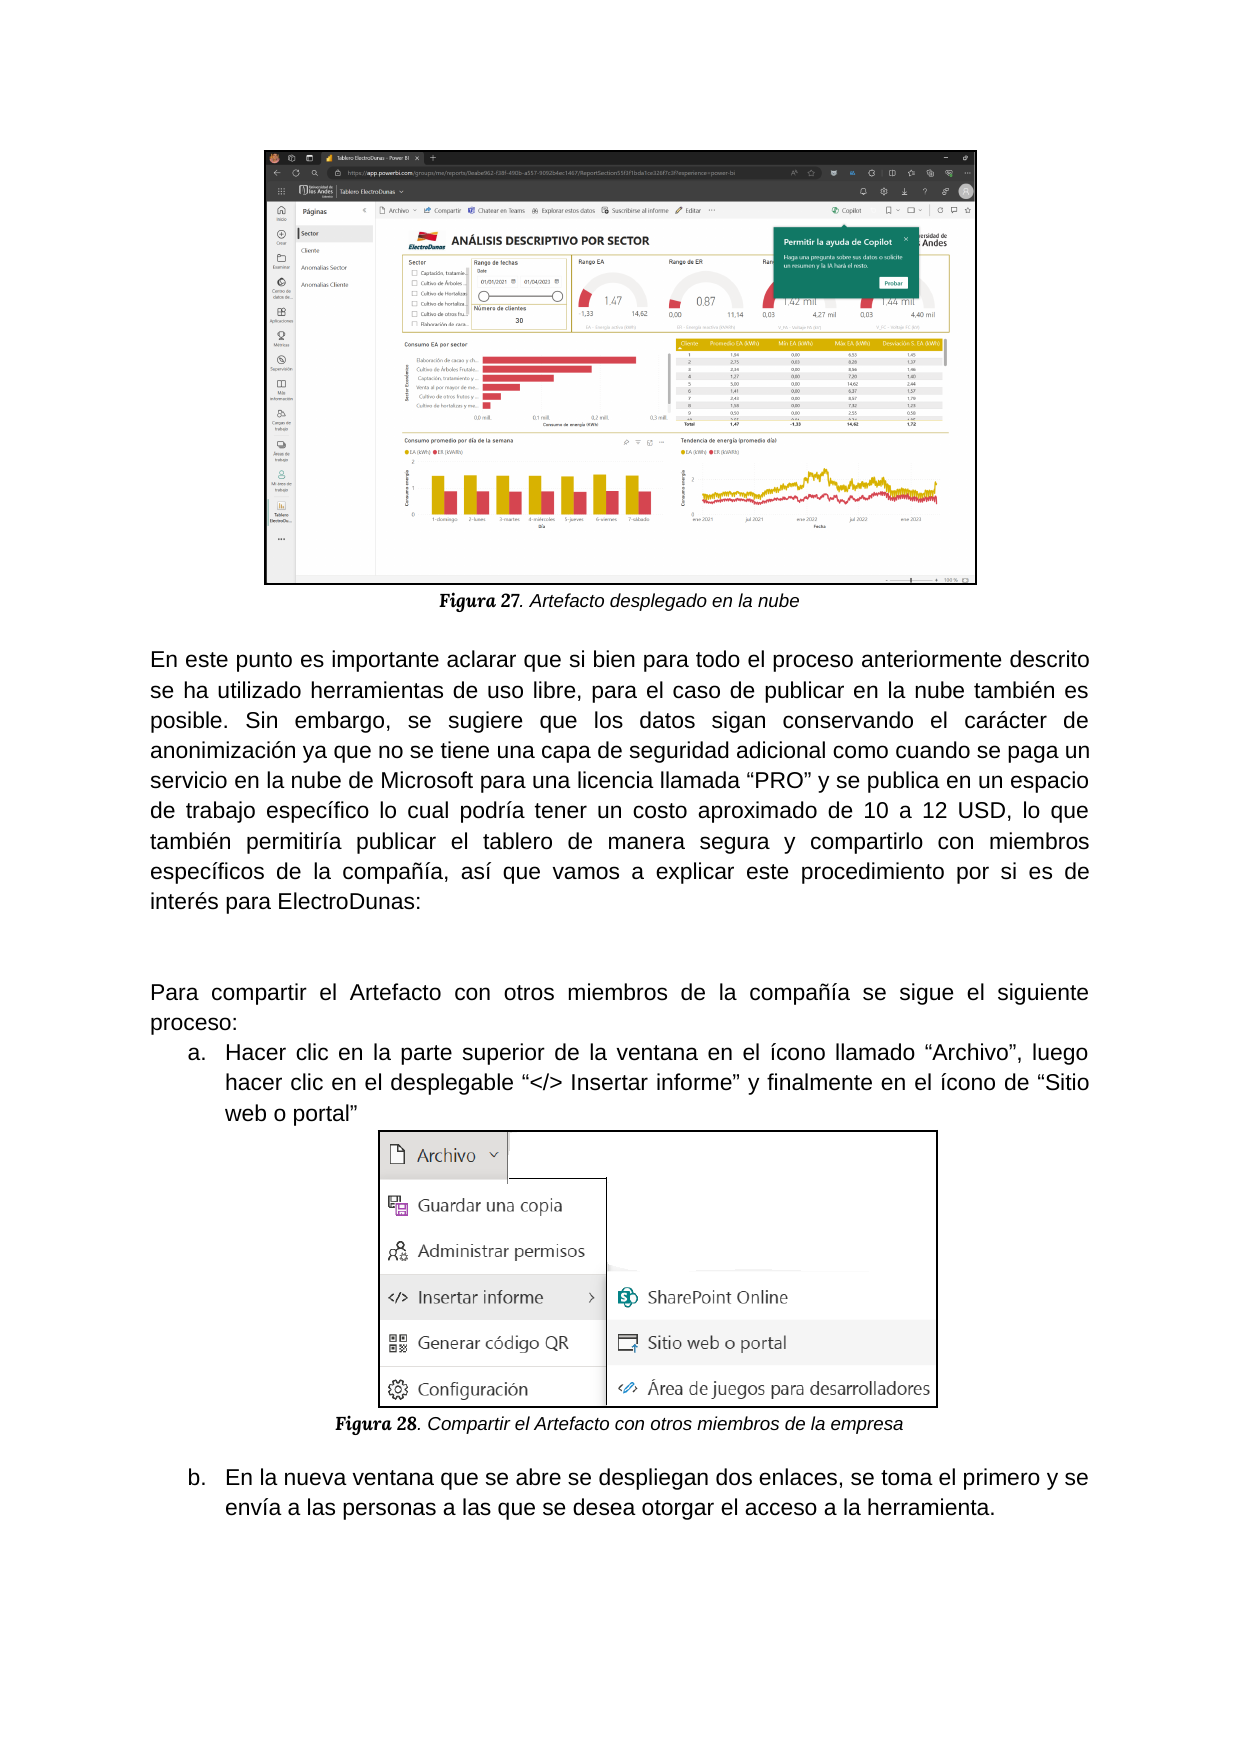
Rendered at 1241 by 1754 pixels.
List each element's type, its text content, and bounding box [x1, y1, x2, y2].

text Figura 27. Artefacto desplegado en la nube [150, 589, 1090, 613]
list En la nueva ventana que se abre se despliegan dos enlaces, se toma el primero y se envía a las personas a las que se desea otorgar el acceso a la herramienta. [187, 1464, 1090, 1521]
picture [380, 1132, 936, 1406]
text En este punto es importante aclarar que si bien para todo el proceso anteriormente descrito se ha utilizado herramientas de uso libre, para el caso de publicar en la nube también es posible. Sin embargo, se sugiere que los datos sigan conservando el carácter de anonimización ya que no se tiene una capa de seguridad adicional como cuando se paga un servicio en la nube de Microsoft para una licencia llamada “PRO” y se publica en un espacio de trabajo específico lo cual podría tener un costo aproximado de 10 a 12 USD, lo que también permitiría publicar el tablero de manera segura y compartirlo con miembros específicos de la compañía, así que vamos a explicar este procedimiento por si es de interés para ElectroDunas: [150, 646, 1090, 914]
text Para compartir el Artefacto con otros miembros de la compañía se sigue el siguiente proceso: [150, 979, 1090, 1035]
picture [266, 152, 975, 583]
list Hacer clic en la parte superior de la ventana en el ícono llamado “Archivo”, luego hacer clic en el desplegable “</> Insertar informe” y finalmente en el ícono de “Sitio web o portal” [187, 1039, 1090, 1126]
text Figura 28. Compartir el Artefacto con otros miembros de la empresa [150, 1412, 1090, 1436]
